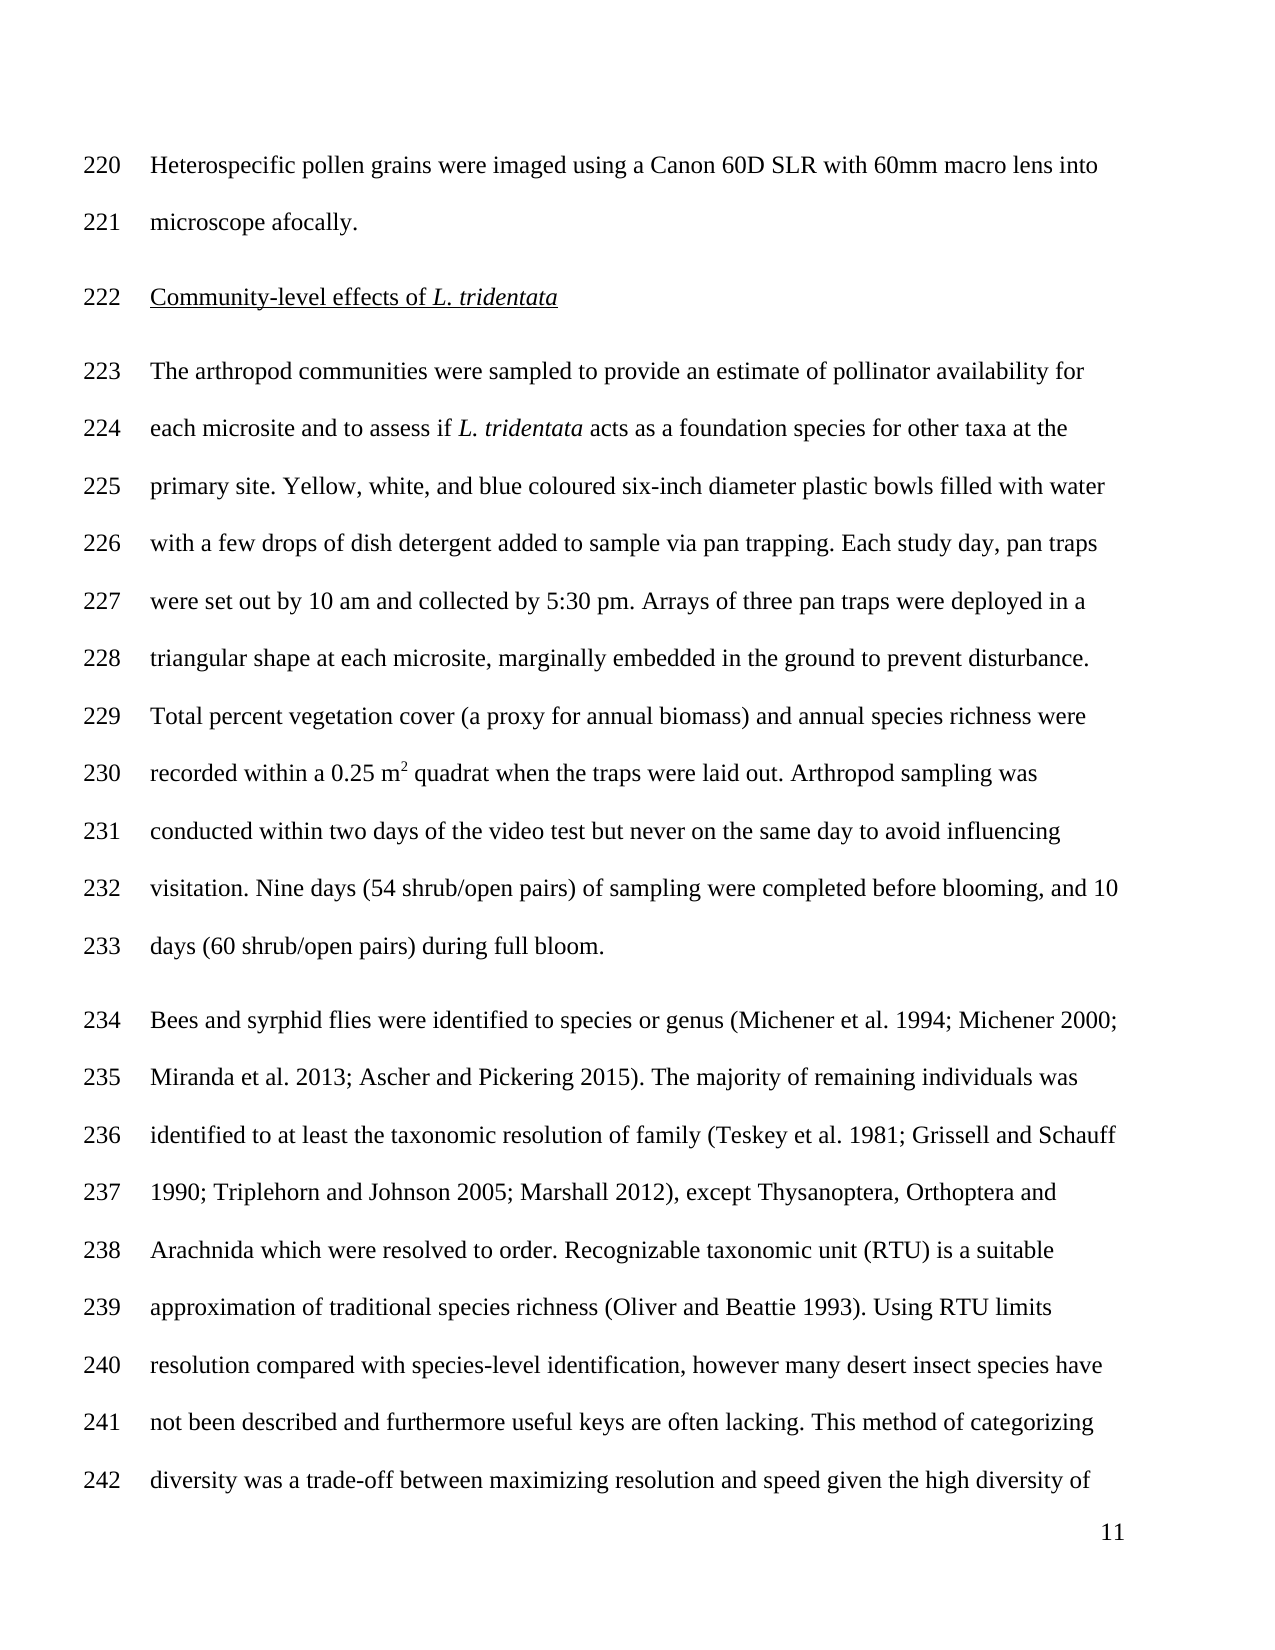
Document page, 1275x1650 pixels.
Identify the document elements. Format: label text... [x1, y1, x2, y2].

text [150, 1005, 1125, 1494]
text Community-level effects of L. tridentata [150, 282, 1125, 310]
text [150, 150, 1125, 236]
text The arthropod communities were sampled to provide an estimate of pollinator availability for each microsite and to assess if L. tridentata acts as a foundation species for other taxa at the primary site. Yellow, white, and blue coloured six-inch diameter plastic bowls filled with water with a few drops of dish detergent added to sample via pan trapping. Each study day, pan traps were set out by 10 am and collected by 5:30 pm. Arrays of three pan traps were deployed in a triangular shape at each microsite, marginally embedded in the ground to prevent disturbance. Total percent vegetation cover (a proxy for annual biomass) and annual species richness were recorded within a 0.25 m2 quadrat when the traps were laid out. Arthropod sampling was conducted within two days of the video test but never on the same day to avoid influencing visitation. Nine days (54 shrub/open pairs) of sampling were completed before blooming, and 10 days (60 shrub/open pairs) during full bloom. [150, 356, 1125, 959]
